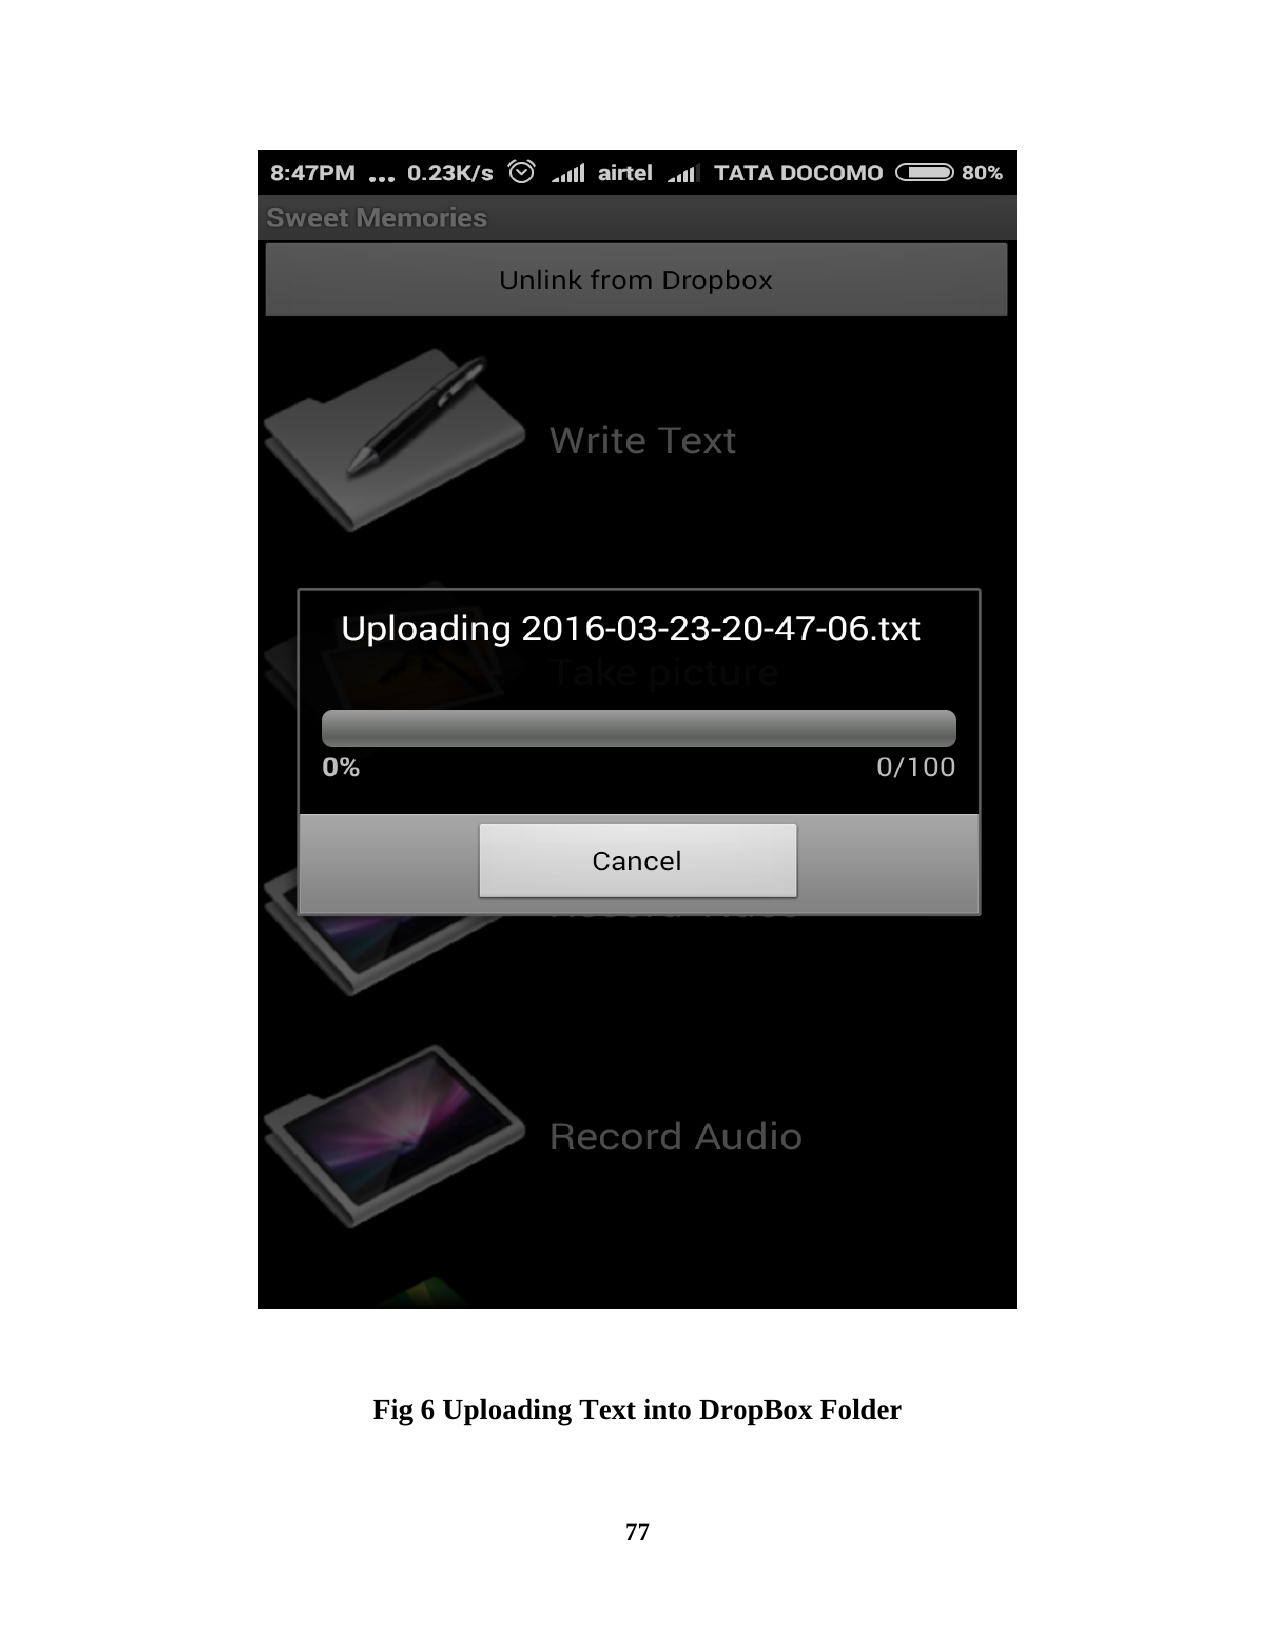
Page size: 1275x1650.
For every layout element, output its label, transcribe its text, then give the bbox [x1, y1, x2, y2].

picture [258, 150, 1017, 1309]
text Fig 6 Uploading Text into DropBox Folder [150, 1392, 1125, 1426]
